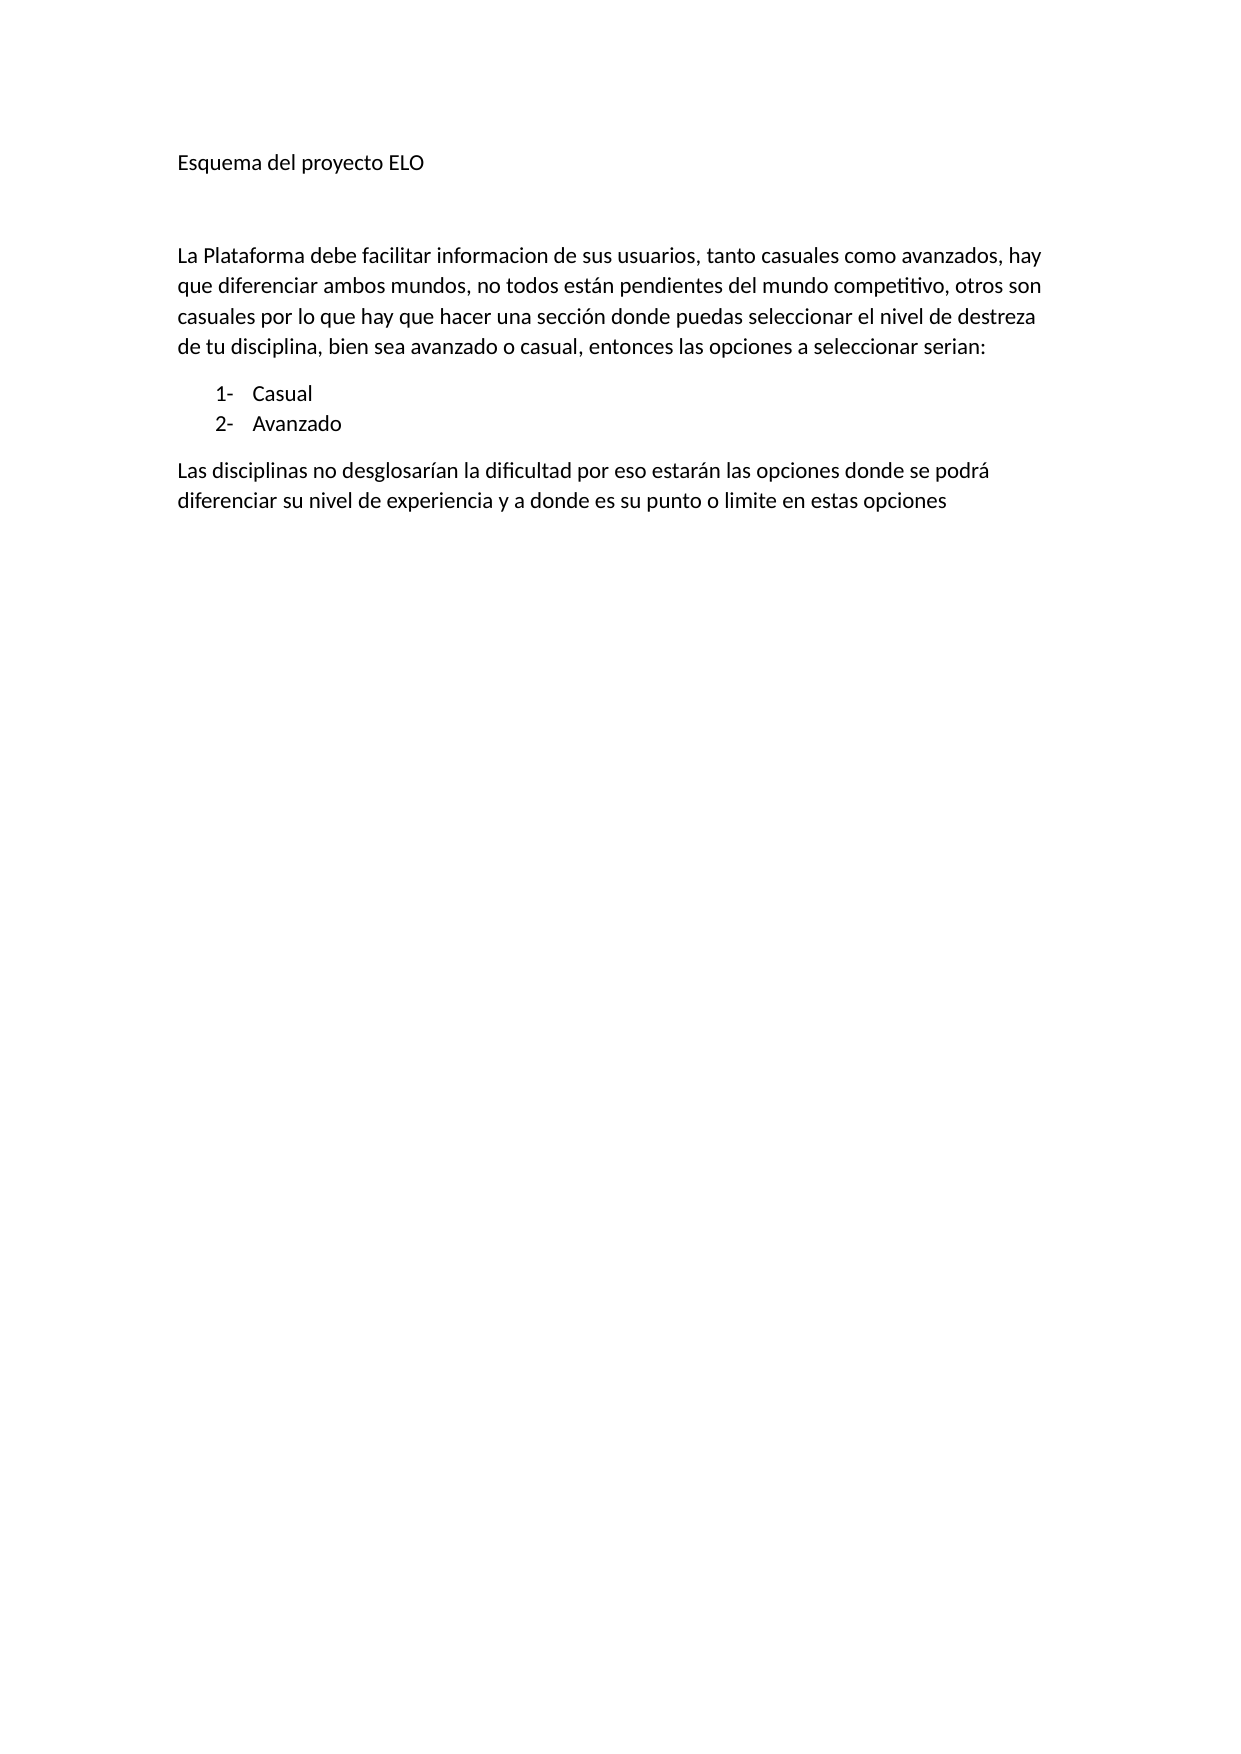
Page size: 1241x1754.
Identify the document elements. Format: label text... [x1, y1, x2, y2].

text Las disciplinas no desglosarían la dificultad por eso estarán las opciones donde se podrá diferenciar su nivel de experiencia y a donde es su punto o limite en estas opciones [177, 456, 1063, 514]
list Casual [215, 379, 1063, 407]
list Avanzado [215, 409, 1063, 437]
text La Plataforma debe facilitar informacion de sus usuarios, tanto casuales como avanzados, hay que diferenciar ambos mundos, no todos están pendientes del mundo competitivo, otros son casuales por lo que hay que hacer una sección donde puedas seleccionar el nivel de destreza de tu disciplina, bien sea avanzado o casual, entonces las opciones a seleccionar serian: [177, 241, 1063, 360]
text Esquema del proyecto ELO [177, 148, 1063, 176]
